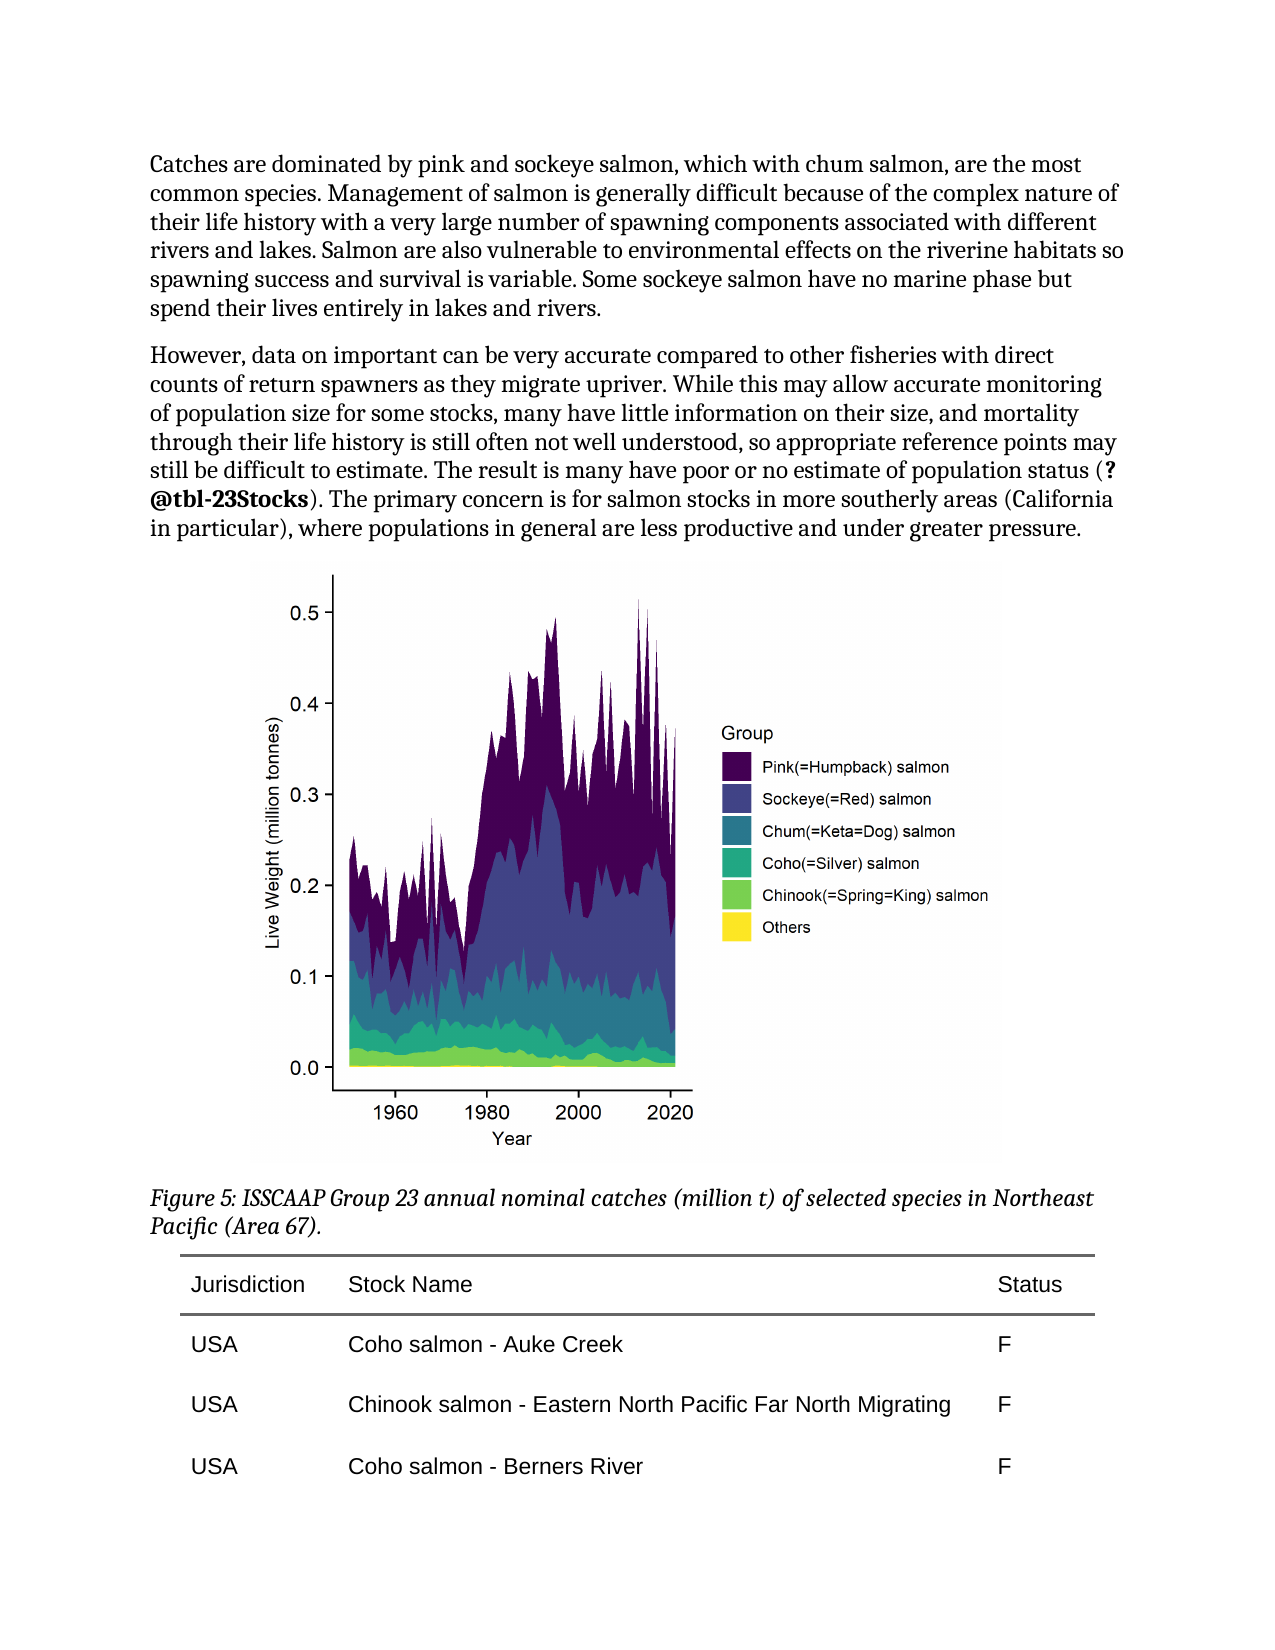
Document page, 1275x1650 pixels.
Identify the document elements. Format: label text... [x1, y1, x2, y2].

table_cell Coho salmon - Auke Creek [338, 1316, 987, 1373]
table_cell Coho salmon - Berners River [338, 1438, 987, 1497]
table_header Jurisdiction [180, 1257, 337, 1313]
table_cell USA [180, 1438, 337, 1497]
table_cell F [987, 1438, 1095, 1497]
table_cell F [987, 1373, 1095, 1437]
text However, data on important can be very accurate compared to other fisheries with direct counts of return spawners as they migrate upriver. While this may allow accurate monitoring of population size for some stocks, many have little information on their size, and mortality through their life history is still often not well understood, so appropriate reference points may still be difficult to estimate. The result is many have poor or no estimate of population status (?@tbl-23Stocks). The primary concern is for salmon stocks in more southerly areas (California in particular), where populations in general are less productive and under greater pressure. [150, 341, 1125, 542]
table_cell Chinook salmon - Eastern North Pacific Far North Migrating [338, 1373, 987, 1437]
picture [250, 561, 1003, 1163]
text Catches are dominated by pink and sockeye salmon, which with chum salmon, are the most common species. Management of salmon is generally difficult because of the complex nature of their life history with a very large number of spawning components associated with different rivers and lakes. Salmon are also vulnerable to environmental effects on the riverine habitats so spawning success and survival is variable. Some sockeye salmon have no marine phase but spend their lives entirely in lakes and rivers. [150, 150, 1125, 322]
table_cell F [987, 1316, 1095, 1373]
table_cell USA [180, 1316, 337, 1373]
table_header Figure 5: ISSCAAP Group 23 annual nominal catches (million t) of selected species in Northeast Pacific (Area 67). [139, 561, 1114, 1253]
table_header Status [987, 1257, 1095, 1313]
table_header Stock Name [338, 1257, 987, 1313]
table_cell USA [180, 1373, 337, 1437]
